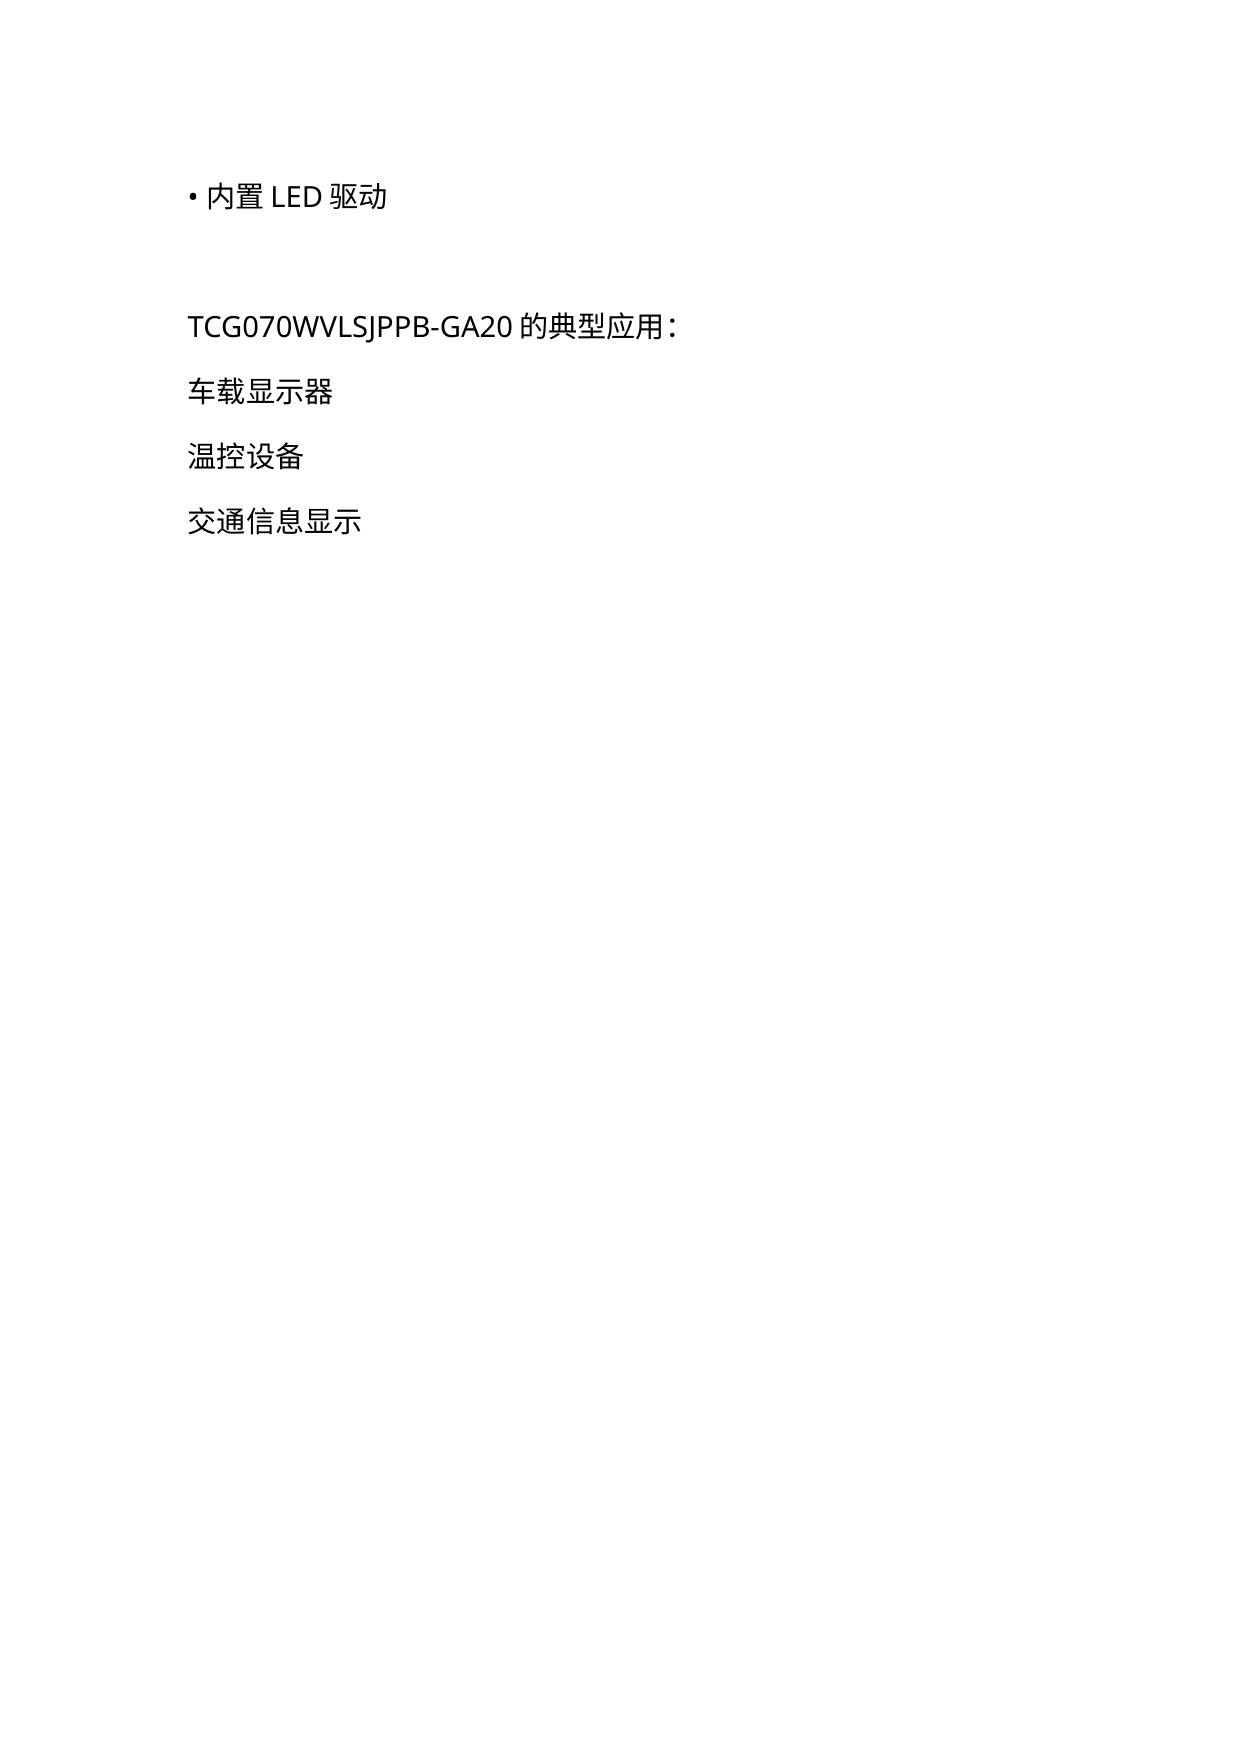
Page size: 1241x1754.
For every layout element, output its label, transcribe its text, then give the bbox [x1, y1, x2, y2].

text 交通信息显示 [187, 487, 1053, 552]
text • 内置LED驱动 [187, 162, 1053, 227]
text 车载显示器 [187, 357, 1053, 422]
text 温控设备 [187, 422, 1053, 487]
text TCG070WVLSJPPB-GA20的典型应用： [187, 292, 1053, 357]
